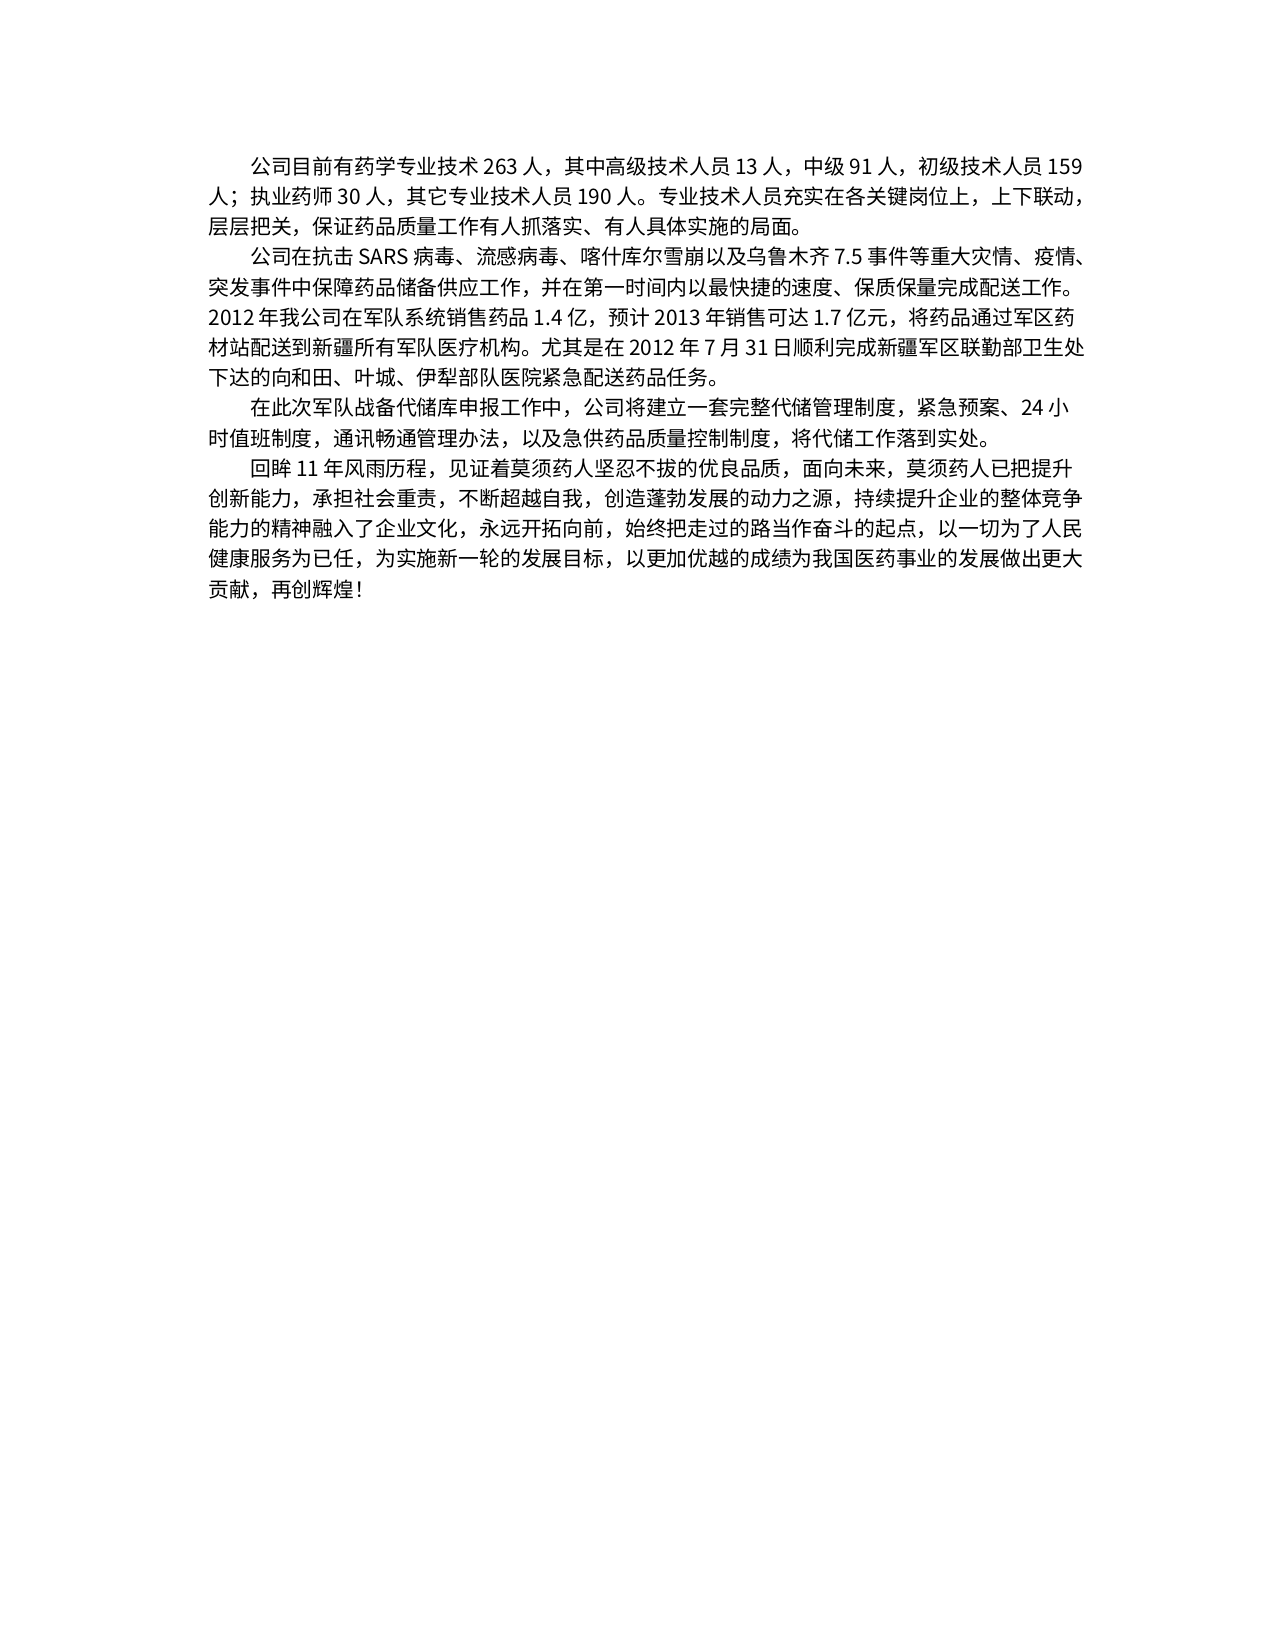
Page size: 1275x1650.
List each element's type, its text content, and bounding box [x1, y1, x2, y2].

text 公司在抗击SARS病毒、流感病毒、喀什库尔雪崩以及乌鲁木齐7.5事件等重大灾情、疫情、突发事件中保障药品储备供应工作，并在第一时间内以最快捷的速度、保质保量完成配送工作。2012年我公司在军队系统销售药品1.4亿，预计2013年销售可达1.7亿元，将药品通过军区药材站配送到新疆所有军队医疗机构。尤其是在2012年7月31日顺利完成新疆军区联勤部卫生处下达的向和田、叶城、伊犁部队医院紧急配送药品任务。 [208, 241, 1087, 392]
text 回眸11年风雨历程，见证着莫须药人坚忍不拔的优良品质，面向未来，莫须药人已把提升创新能力，承担社会重责，不断超越自我，创造蓬勃发展的动力之源，持续提升企业的整体竞争能力的精神融入了企业文化，永远开拓向前，始终把走过的路当作奋斗的起点，以一切为了人民健康服务为已任，为实施新一轮的发展目标，以更加优越的成绩为我国医药事业的发展做出更大贡献，再创辉煌！ [208, 452, 1087, 603]
text 公司目前有药学专业技术263人，其中高级技术人员13人，中级91人，初级技术人员159人；执业药师30人，其它专业技术人员190人。专业技术人员充实在各关键岗位上，上下联动，层层把关，保证药品质量工作有人抓落实、有人具体实施的局面。 [208, 150, 1087, 241]
text 在此次军队战备代储库申报工作中，公司将建立一套完整代储管理制度，紧急预案、24小时值班制度，通讯畅通管理办法，以及急供药品质量控制制度，将代储工作落到实处。 [208, 392, 1087, 452]
